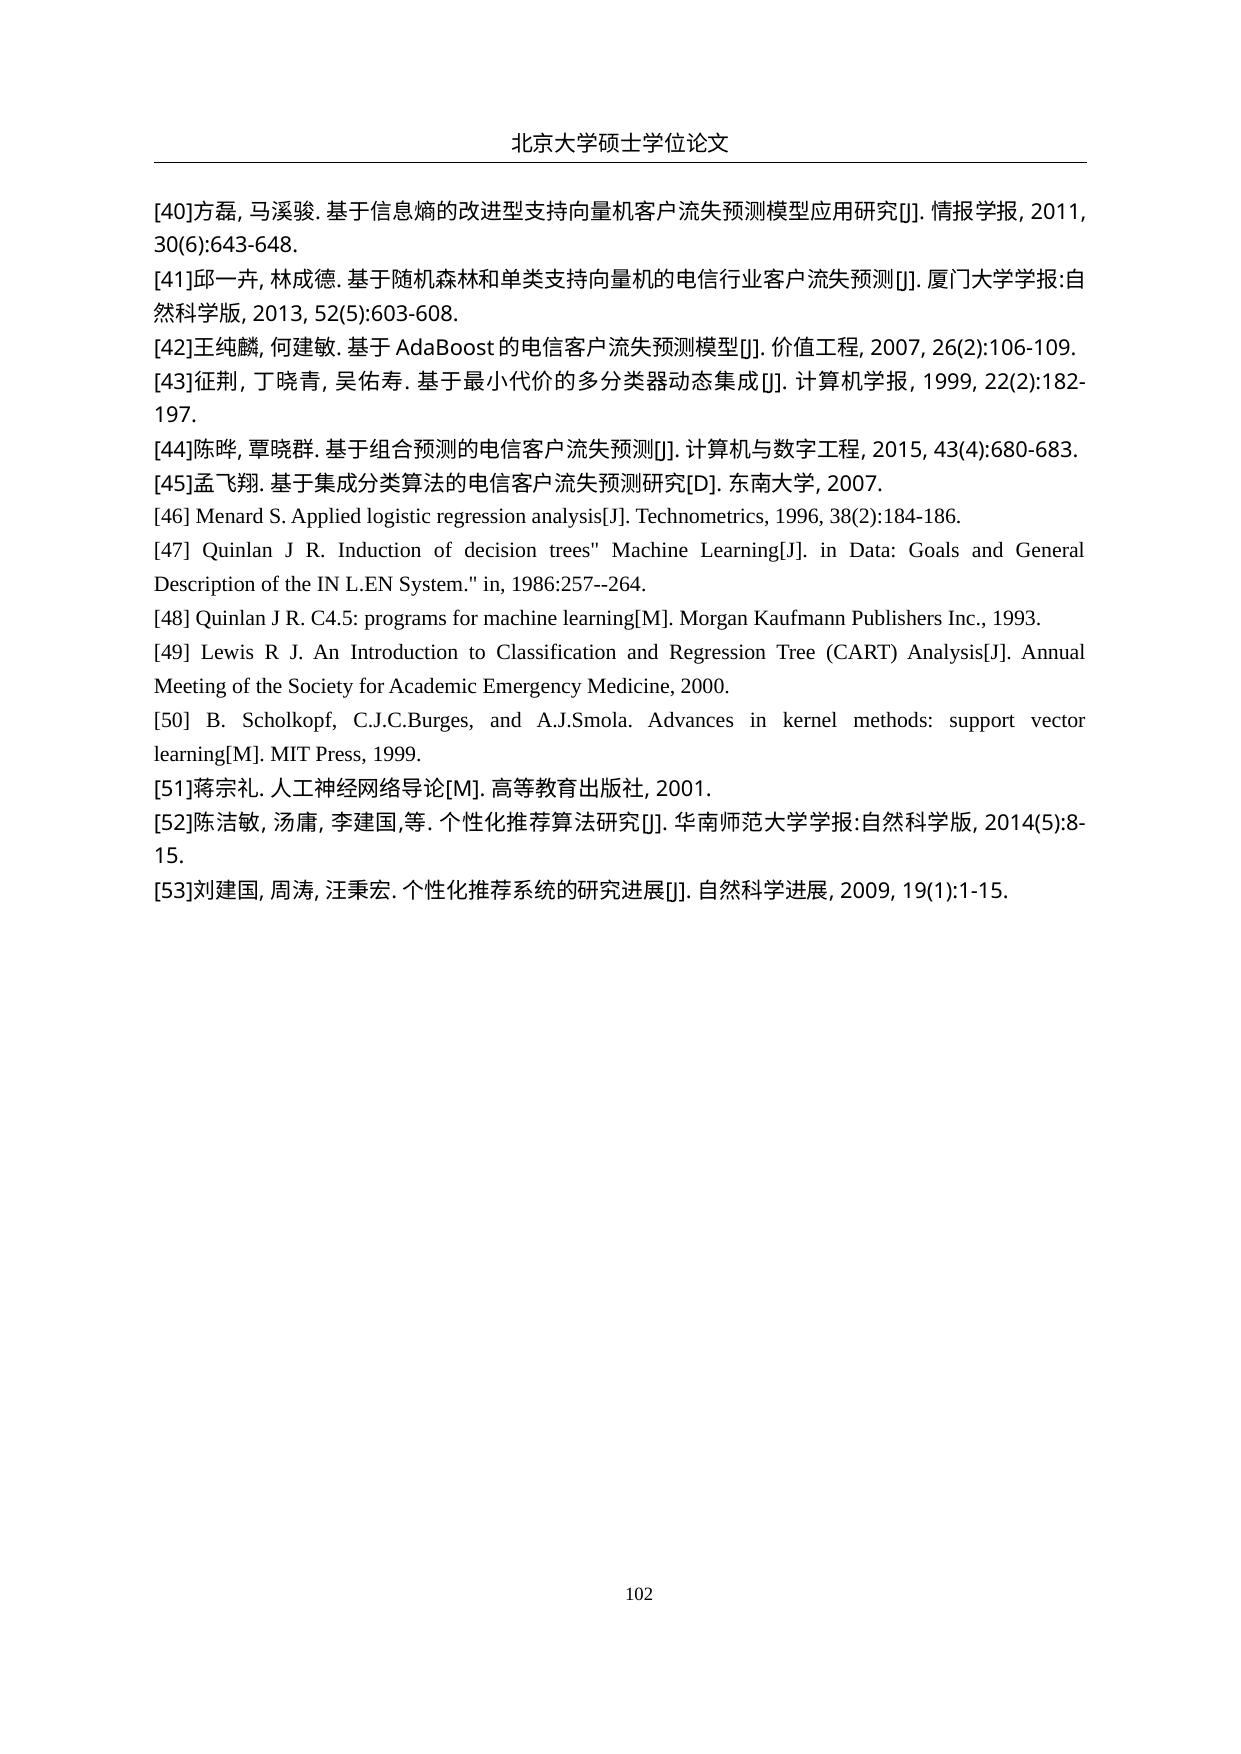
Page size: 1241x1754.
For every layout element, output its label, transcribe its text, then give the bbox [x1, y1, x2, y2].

text [46] Menard S. Applied logistic regression analysis[J]. Technometrics, 1996, 38(2):184-186. [153, 499, 1087, 533]
text [41]邱一卉, 林成德. 基于随机森林和单类支持向量机的电信行业客户流失预测[J]. 厦门大学学报:自然科学版, 2013, 52(5):603-608. [153, 261, 1087, 329]
text [53]刘建国, 周涛, 汪秉宏. 个性化推荐系统的研究进展[J]. 自然科学进展, 2009, 19(1):1-15. [153, 872, 1087, 906]
text [40]方磊, 马溪骏. 基于信息熵的改进型支持向量机客户流失预测模型应用研究[J]. 情报学报, 2011, 30(6):643-648. [153, 193, 1087, 261]
text [52]陈洁敏, 汤庸, 李建国,等. 个性化推荐算法研究[J]. 华南师范大学学报:自然科学版, 2014(5):8-15. [153, 804, 1087, 872]
text [48] Quinlan J R. C4.5: programs for machine learning[M]. Morgan Kaufmann Publishers Inc., 1993. [153, 601, 1087, 634]
text [51]蒋宗礼. 人工神经网络导论[M]. 高等教育出版社, 2001. [153, 770, 1087, 804]
text [44]陈晔, 覃晓群. 基于组合预测的电信客户流失预测[J]. 计算机与数字工程, 2015, 43(4):680-683. [153, 431, 1087, 465]
text [43]征荆, 丁晓青, 吴佑寿. 基于最小代价的多分类器动态集成[J]. 计算机学报, 1999, 22(2):182-197. [153, 363, 1087, 431]
text [47] Quinlan J R. Induction of decision trees" Machine Learning[J]. in Data: Goals and General Description of the IN L.EN System." in, 1986:257--264. [153, 533, 1087, 601]
text [49] Lewis R J. An Introduction to Classification and Regression Tree (CART) Analysis[J]. Annual Meeting of the Society for Academic Emergency Medicine, 2000. [153, 634, 1087, 702]
text [42]王纯麟, 何建敏. 基于AdaBoost的电信客户流失预测模型[J]. 价值工程, 2007, 26(2):106-109. [153, 329, 1087, 363]
text [45]孟飞翔. 基于集成分类算法的电信客户流失预测研究[D]. 东南大学, 2007. [153, 465, 1087, 499]
text [50] B. Scholkopf, C.J.C.Burges, and A.J.Smola. Advances in kernel methods: support vector learning[M]. MIT Press, 1999. [153, 702, 1087, 770]
